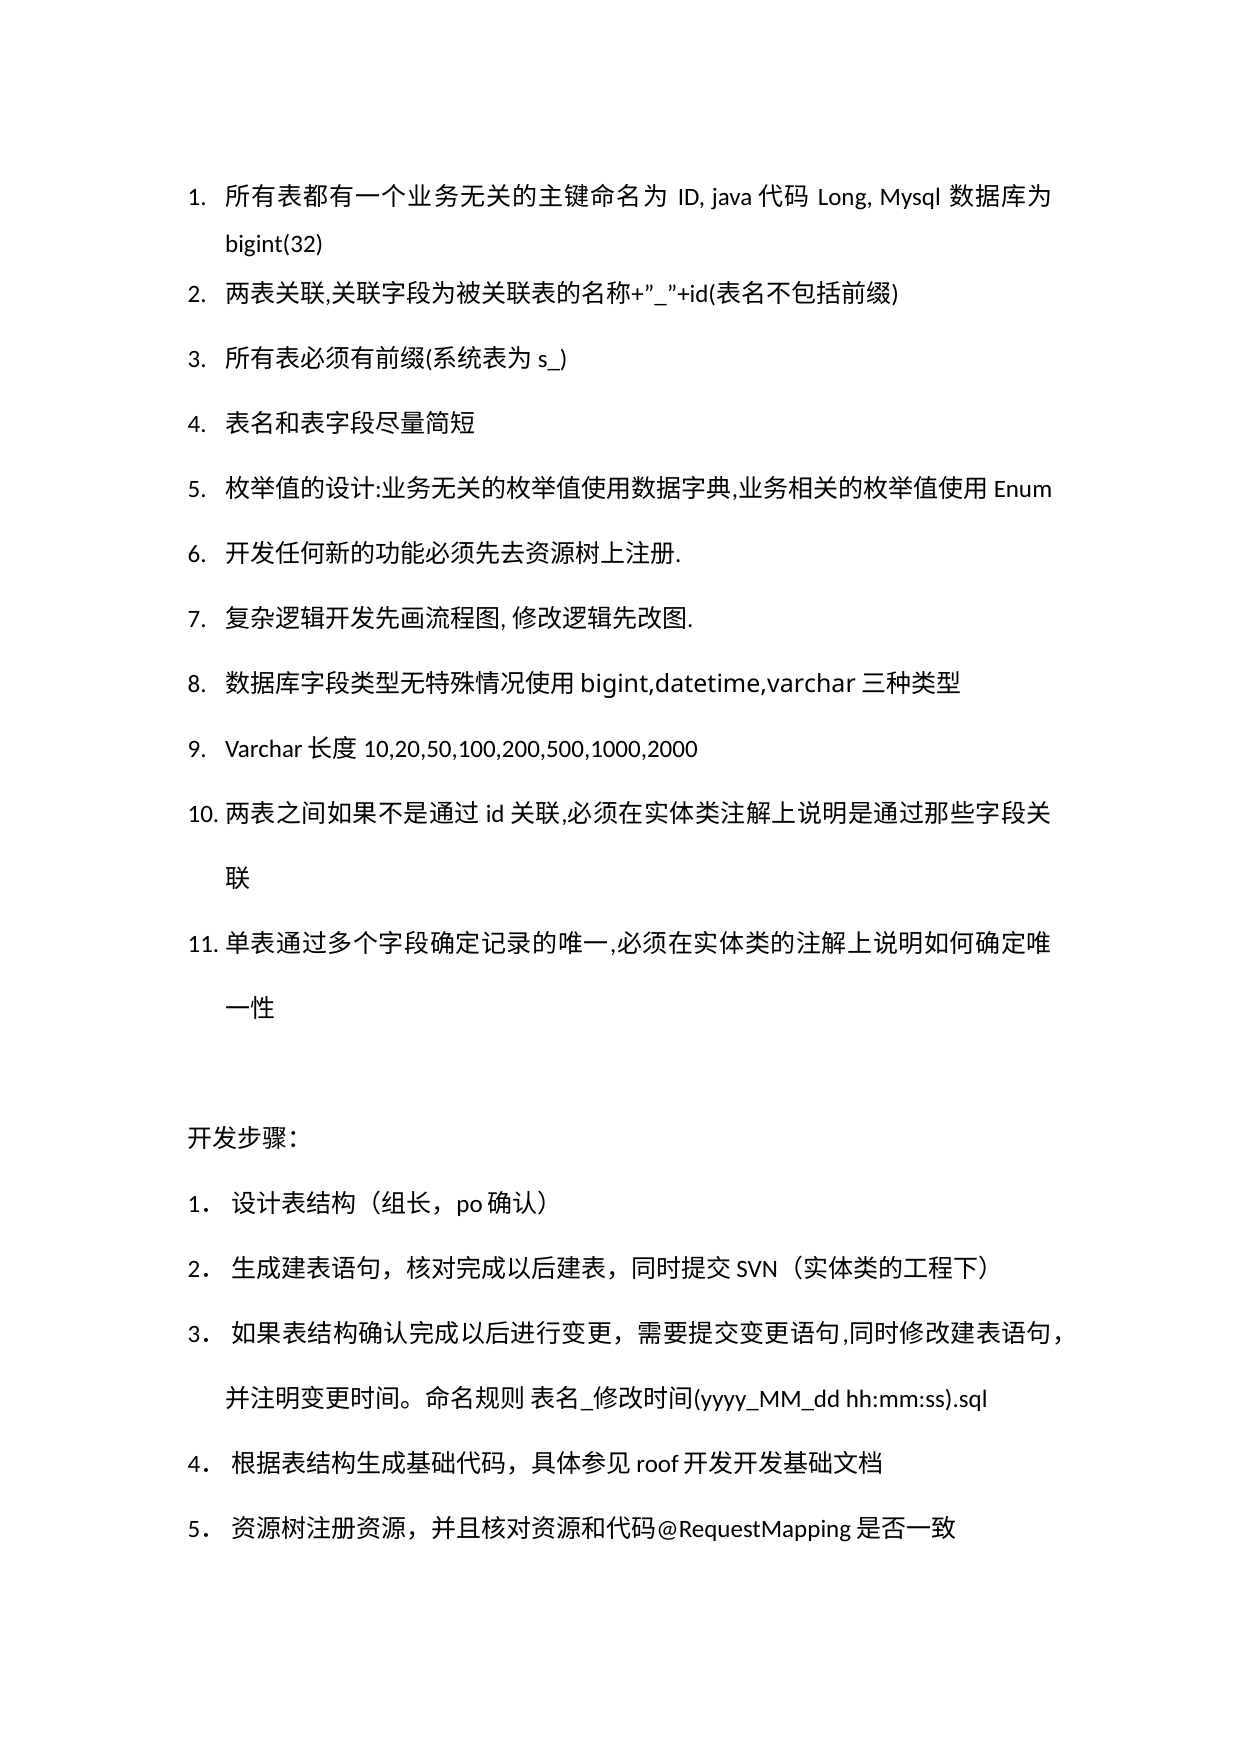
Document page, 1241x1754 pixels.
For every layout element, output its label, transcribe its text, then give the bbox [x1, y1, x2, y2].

text 开发步骤： [187, 1104, 1053, 1169]
list 复杂逻辑开发先画流程图, 修改逻辑先改图. [187, 584, 1053, 649]
list 资源树注册资源，并且核对资源和代码@RequestMapping是否一致 [187, 1494, 1053, 1559]
list 开发任何新的功能必须先去资源树上注册. [187, 519, 1053, 584]
list 根据表结构生成基础代码，具体参见roof开发开发基础文档 [187, 1429, 1053, 1494]
list 两表关联,关联字段为被关联表的名称+”_”+id(表名不包括前缀) [187, 259, 1053, 324]
list 数据库字段类型无特殊情况使用bigint,datetime,varchar三种类型 [187, 649, 1053, 714]
list 单表通过多个字段确定记录的唯一,必须在实体类的注解上说明如何确定唯一性 [187, 909, 1053, 1039]
list 所有表必须有前缀(系统表为s_) [187, 324, 1053, 389]
list 生成建表语句，核对完成以后建表，同时提交SVN（实体类的工程下） [187, 1234, 1053, 1299]
list 设计表结构（组长，po确认） [187, 1169, 1053, 1234]
list 如果表结构确认完成以后进行变更，需要提交变更语句,同时修改建表语句，并注明变更时间。命名规则 表名_修改时间(yyyy_MM_dd hh:mm:ss).sql [187, 1299, 1053, 1429]
list 所有表都有一个业务无关的主键命名为 ID, java代码 Long, Mysql 数据库为 bigint(32) [187, 162, 1053, 259]
list 表名和表字段尽量简短 [187, 389, 1053, 454]
list 两表之间如果不是通过id关联,必须在实体类注解上说明是通过那些字段关联 [187, 779, 1053, 909]
list Varchar长度 10,20,50,100,200,500,1000,2000 [187, 714, 1053, 779]
list 枚举值的设计:业务无关的枚举值使用数据字典,业务相关的枚举值使用 Enum [187, 454, 1053, 519]
